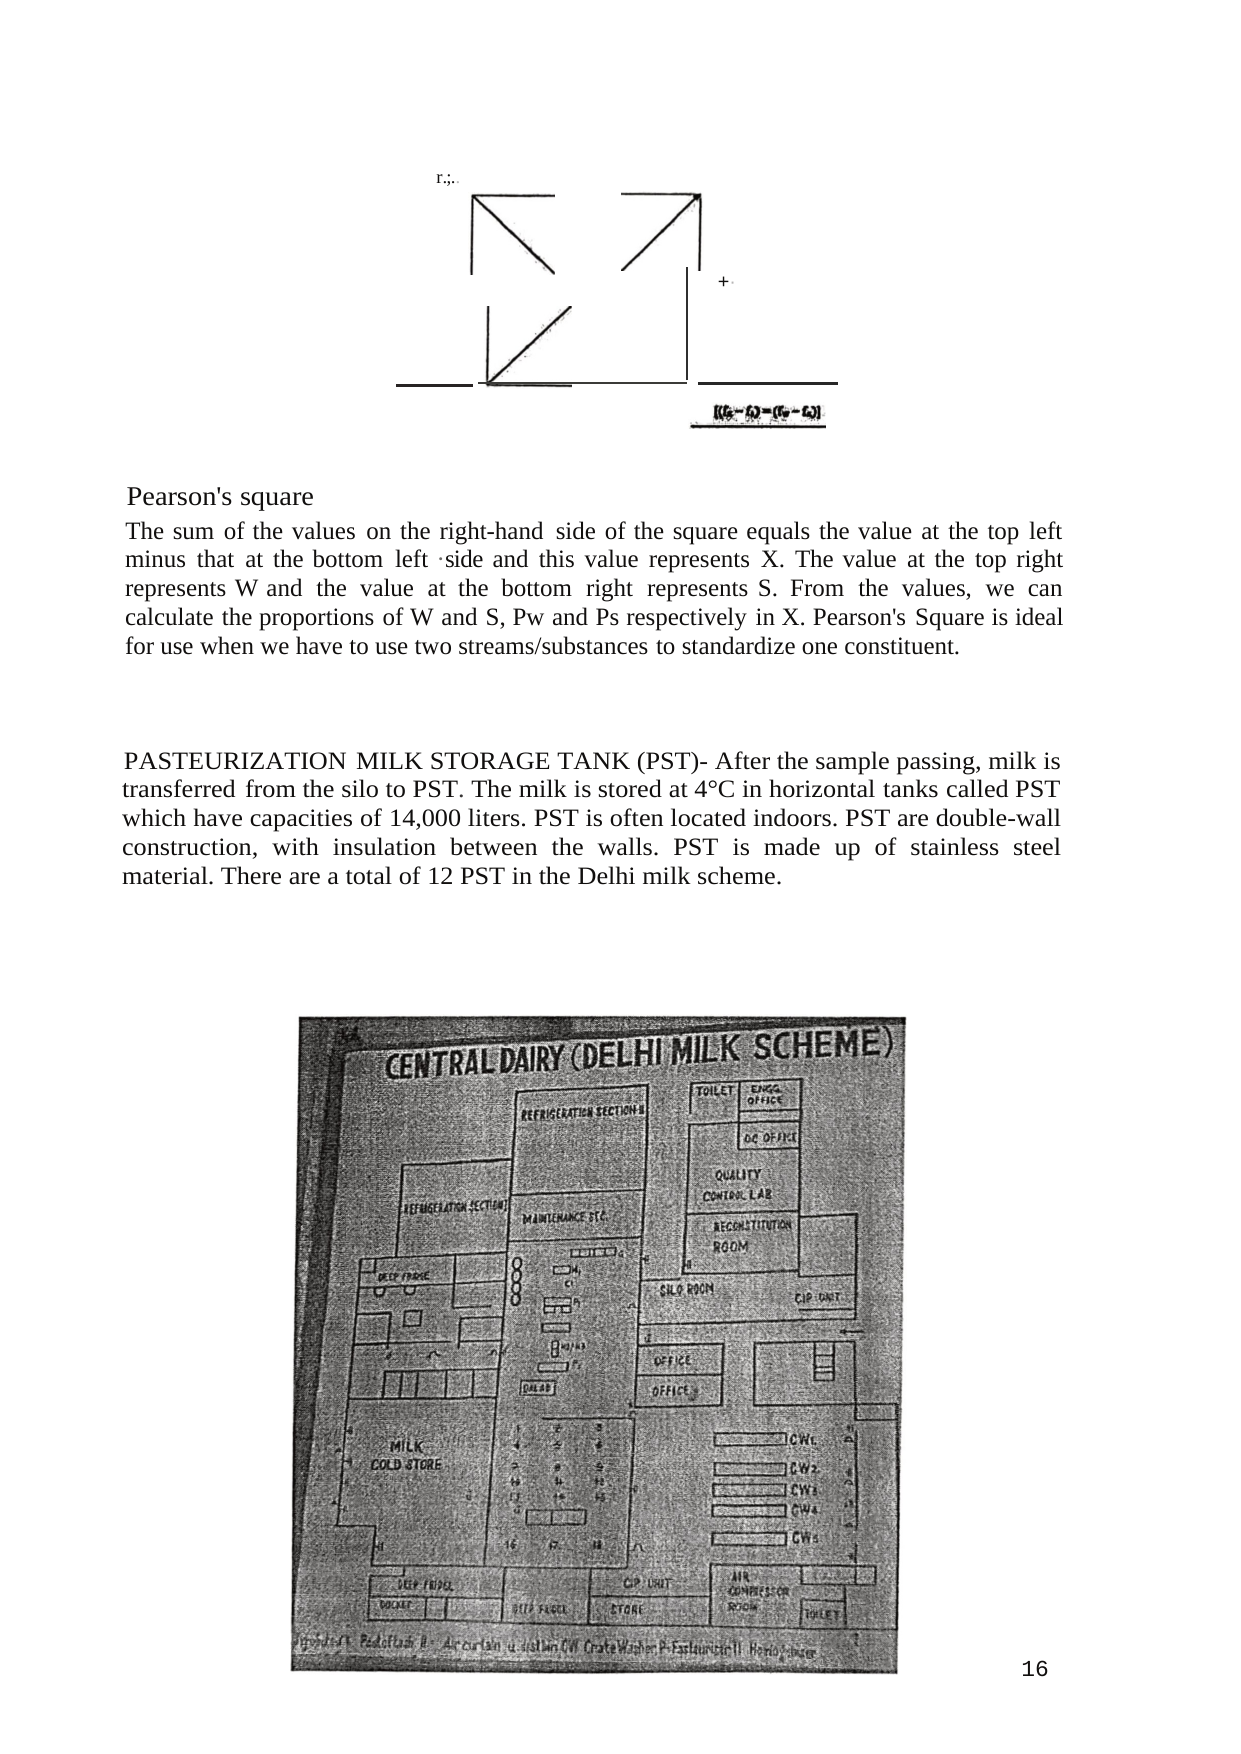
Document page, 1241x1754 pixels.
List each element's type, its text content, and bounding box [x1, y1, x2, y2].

subtitle The sum of the values on the right-hand side of the square equals the value at the top left minus that at the bottom left ·side and this value represents X. The value at the top right represents W and the value at the bottom right represents S. From the values, we can calculate the proportions of W and S, Pw and Ps respectively in X. Pearson's Square is ideal for use when we have to use two streams/substances to standardize one constituent. [125, 516, 1063, 659]
picture [621, 190, 704, 271]
picture [483, 306, 572, 382]
picture [483, 384, 572, 389]
text PASTEURIZATION MILK STORAGE TANK (PST)- After the sample passing, milk is transferred from the silo to PST. The milk is stored at 4°C in horizontal tanks called PST which have capacities of 14,000 liters. PST is often located indoors. PST are double-wall construction, with insulation between the walls. PST is made up of stainless steel material. There are a total of 12 PST in the Delhi milk scheme. [122, 746, 1061, 889]
picture [468, 192, 555, 275]
picture [290, 1014, 907, 1675]
text Pearson's square [126, 480, 1076, 511]
picture [687, 402, 826, 429]
text 16 [110, 1657, 1050, 1683]
